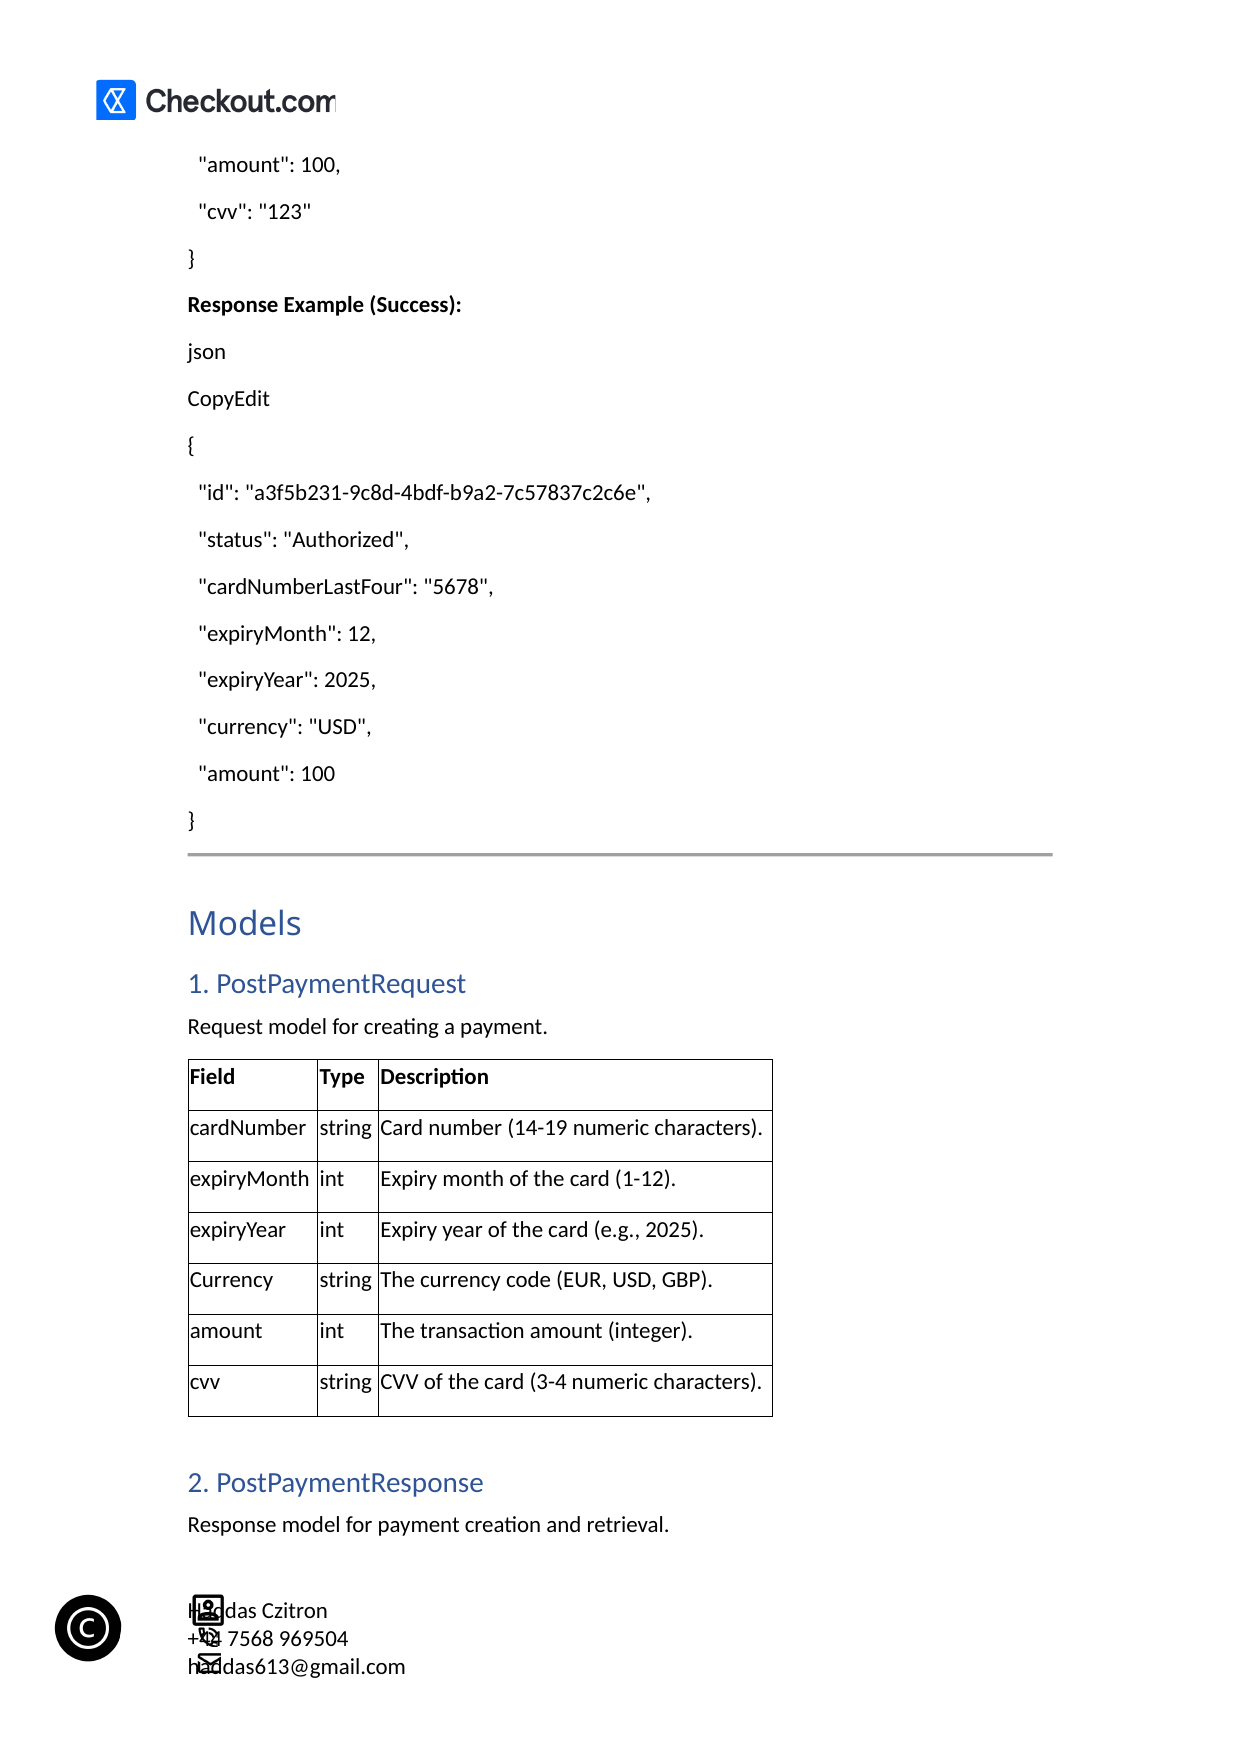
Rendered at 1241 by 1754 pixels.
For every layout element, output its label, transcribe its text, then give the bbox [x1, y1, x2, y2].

table_cell expiryYear [189, 1213, 317, 1263]
text } [187, 244, 1053, 272]
picture [50, 1587, 122, 1666]
table_header Field [189, 1060, 317, 1110]
picture [187, 1589, 226, 1647]
text "amount": 100, [187, 150, 1053, 178]
table_cell int [318, 1162, 378, 1212]
text "cardNumberLastFour": "5678", [187, 572, 1053, 600]
text Response Example (Success): [187, 291, 1053, 319]
text Request model for creating a payment. [187, 1012, 1053, 1040]
table_cell CVV of the card (3-4 numeric characters). [379, 1366, 772, 1416]
picture [94, 78, 336, 120]
subtitle 2. PostPaymentResponse [187, 1464, 1053, 1499]
text { [187, 431, 1053, 459]
table_cell expiryMonth [189, 1162, 317, 1212]
table_cell Expiry month of the card (1-12). [379, 1162, 772, 1212]
table_cell cardNumber [189, 1111, 317, 1161]
table_header Type [318, 1060, 378, 1110]
table_header Description [379, 1060, 772, 1110]
table_cell Currency [189, 1264, 317, 1314]
table_cell amount [189, 1315, 317, 1365]
table_cell The transaction amount (integer). [379, 1315, 772, 1365]
subtitle 1. PostPaymentRequest [187, 966, 1053, 1001]
text Response model for payment creation and retrieval. [187, 1511, 1053, 1538]
table_cell Card number (14-19 numeric characters). [379, 1111, 772, 1161]
table_cell The currency code (EUR, USD, GBP). [379, 1264, 772, 1314]
text "status": "Authorized", [187, 525, 1053, 553]
text json [187, 337, 1053, 366]
picture [195, 1652, 221, 1678]
table_cell int [318, 1213, 378, 1263]
text "cvv": "123" [187, 197, 1053, 225]
text "amount": 100 [187, 759, 1053, 787]
table_cell string [318, 1366, 378, 1416]
text } [187, 806, 1053, 834]
text "expiryYear": 2025, [187, 666, 1053, 694]
table_cell cvv [189, 1366, 317, 1416]
text "id": "a3f5b231-9c8d-4bdf-b9a2-7c57837c2c6e", [187, 478, 1053, 506]
text "expiryMonth": 12, [187, 619, 1053, 647]
text "currency": "USD", [187, 712, 1053, 741]
table_cell int [318, 1315, 378, 1365]
text CopyEdit [187, 384, 1053, 412]
subtitle Models [187, 900, 1053, 945]
table_cell string [318, 1264, 378, 1314]
table_cell Expiry year of the card (e.g., 2025). [379, 1213, 772, 1263]
table_cell string [318, 1111, 378, 1161]
